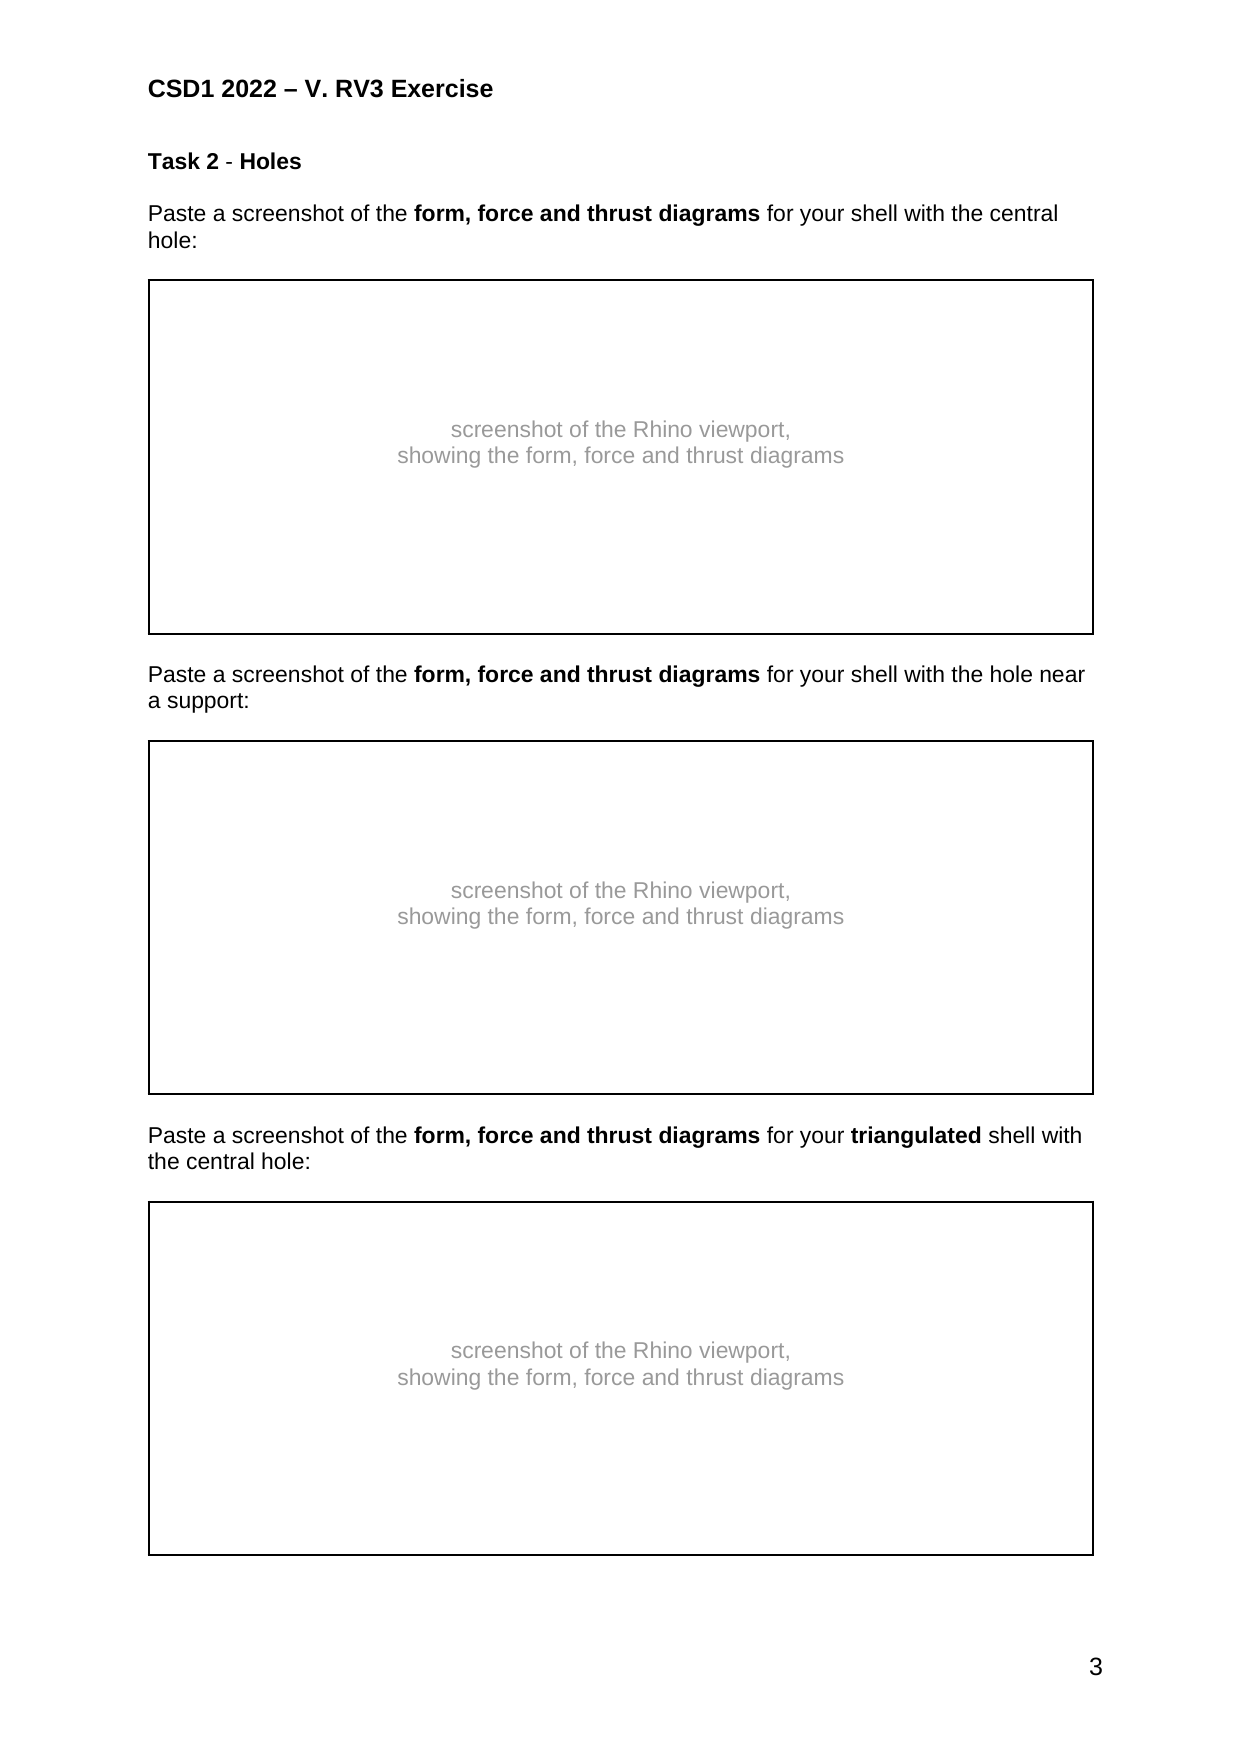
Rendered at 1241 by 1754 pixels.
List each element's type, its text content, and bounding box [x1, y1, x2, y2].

text Paste a screenshot of the form, force and thrust diagrams for your shell with the hole near a support: [148, 661, 1103, 714]
table_header screenshot of the Rhino viewport, showing the form, force and thrust diagrams [150, 742, 1092, 1093]
text Paste a screenshot of the form, force and thrust diagrams for your triangulated shell with the central hole: [148, 1122, 1103, 1174]
text Task 2 - Holes [148, 148, 1103, 174]
text Paste a screenshot of the form, force and thrust diagrams for your shell with the central hole: [148, 200, 1103, 253]
table_header screenshot of the Rhino viewport, showing the form, force and thrust diagrams [150, 281, 1092, 632]
table_header screenshot of the Rhino viewport, showing the form, force and thrust diagrams [150, 1203, 1092, 1554]
